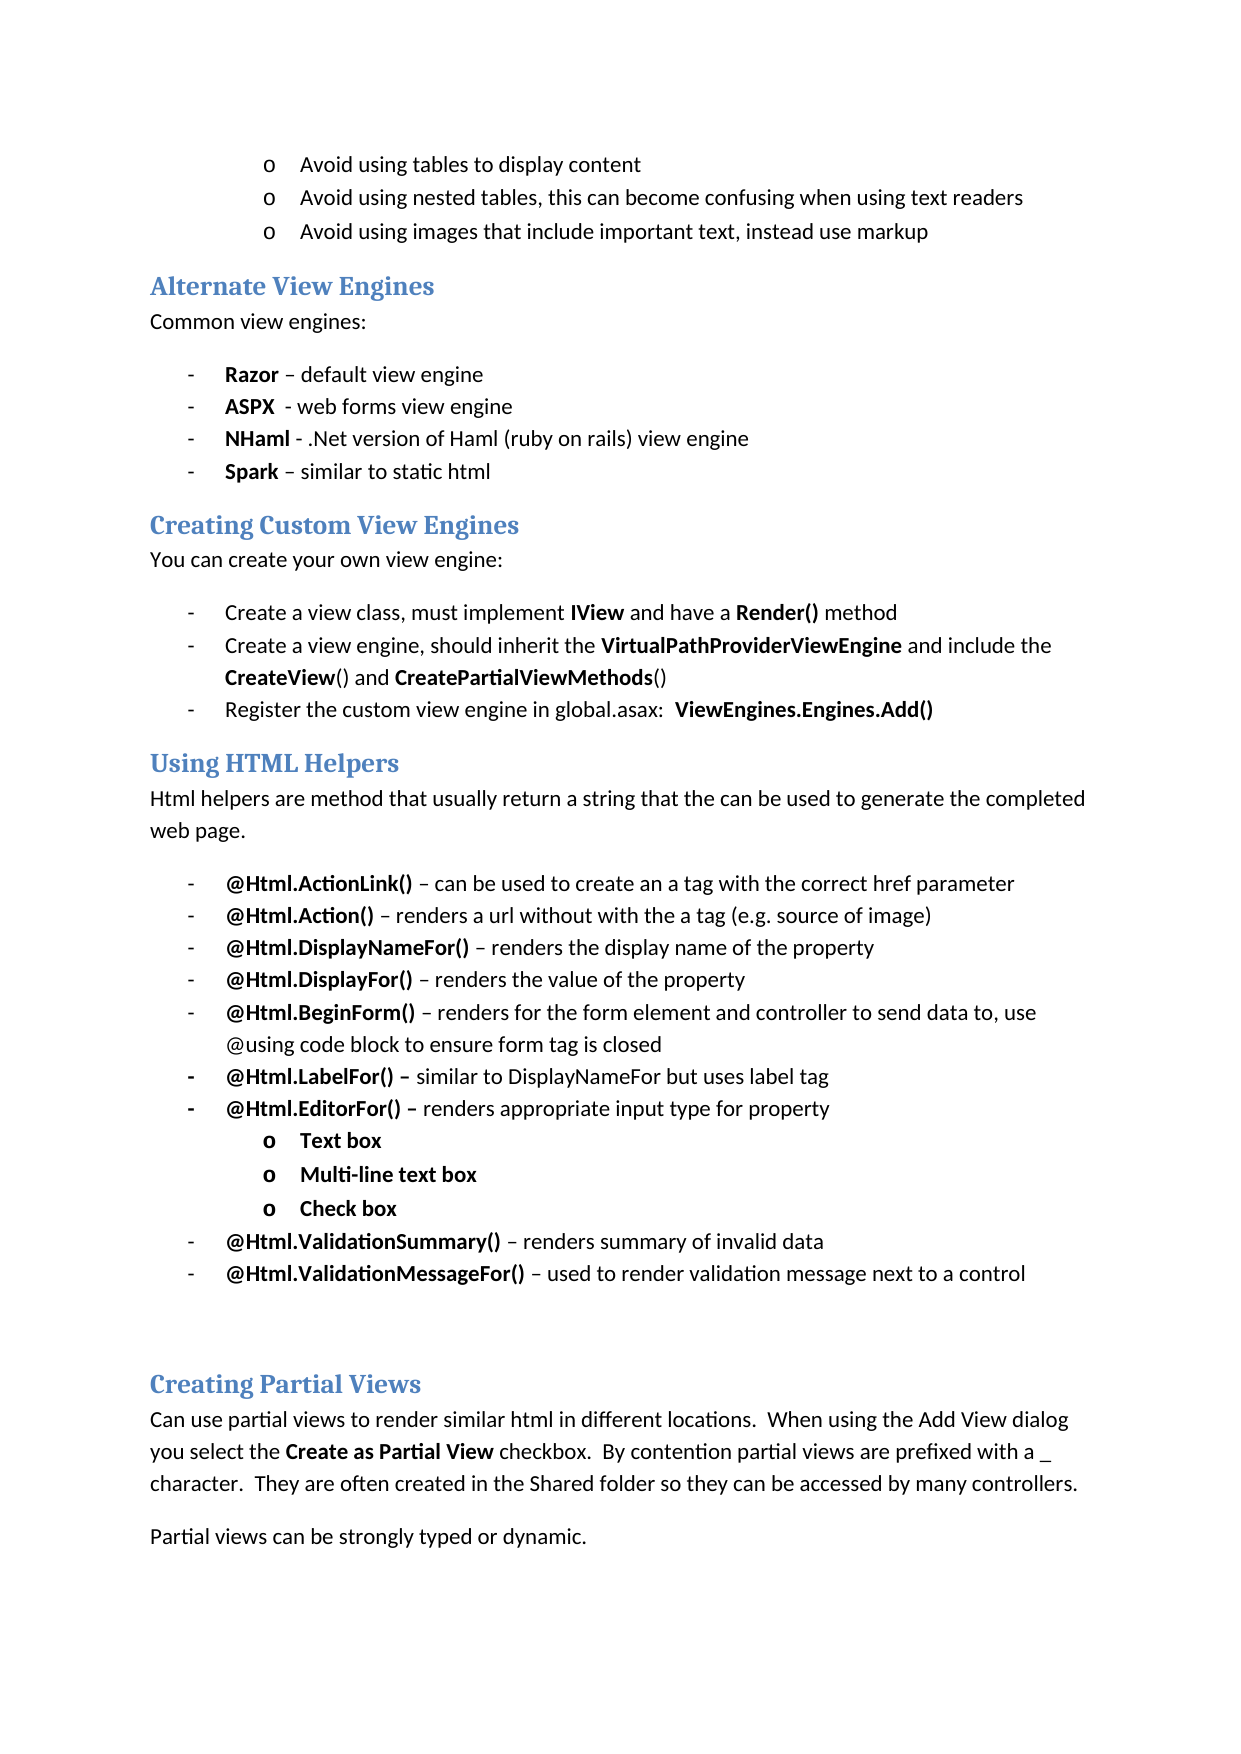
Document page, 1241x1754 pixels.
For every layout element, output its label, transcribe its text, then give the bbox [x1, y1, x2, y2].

list Avoid using images that include important text, instead use markup [262, 217, 1090, 246]
list @Html.EditorFor() – renders appropriate input type for property [187, 1094, 1090, 1122]
list Check box [262, 1194, 1090, 1223]
list @Html.Action() – renders a url without with the a tag (e.g. source of image) [187, 901, 1090, 929]
list @Html.ValidationSummary() – renders summary of invalid data [187, 1227, 1090, 1255]
text Can use partial views to render similar html in different locations. When using the Add View dialog you select the Create as Partial View checkbox. By contention partial views are prefixed with a _ character. They are often created in the Shared folder so they can be accessed by many controllers. [150, 1405, 1090, 1497]
list @Html.ValidationMessageFor() – used to render validation message next to a control [187, 1259, 1090, 1287]
list Spark – similar to static html [187, 457, 1090, 485]
list Avoid using nested tables, this can become confusing when using text readers [262, 183, 1090, 213]
subtitle Creating Partial Views [150, 1369, 1090, 1400]
list Create a view engine, should inherit the VirtualPathProviderViewEngine and include the CreateView() and CreatePartialViewMethods() [187, 631, 1090, 691]
list Register the custom view engine in global.asax: ViewEngines.Engines.Add() [187, 695, 1090, 723]
subtitle Creating Custom View Engines [150, 510, 1090, 541]
list Create a view class, must implement IView and have a Render() method [187, 598, 1090, 627]
subtitle Using HTML Helpers [150, 748, 1090, 779]
list NHaml - .Net version of Haml (ruby on rails) view engine [187, 424, 1090, 453]
text Common view engines: [150, 307, 1090, 335]
text You can create your own view engine: [150, 546, 1090, 573]
list @Html.LabelFor() – similar to DisplayNameFor but uses label tag [187, 1062, 1090, 1090]
list Razor – default view engine [187, 360, 1090, 388]
list @Html.ActionLink() – can be used to create an a tag with the correct href parameter [187, 869, 1090, 897]
text Html helpers are method that usually return a string that the can be used to generate the completed web page. [150, 784, 1090, 844]
list Text box [262, 1127, 1090, 1156]
list @Html.DisplayFor() – renders the value of the property [187, 966, 1090, 994]
list Multi-line text box [262, 1160, 1090, 1189]
list @Html.BeginForm() – renders for the form element and controller to send data to, use @using code block to ensure form tag is closed [187, 998, 1090, 1058]
subtitle Alternate View Engines [150, 271, 1090, 303]
list Avoid using tables to display content [262, 150, 1090, 179]
list @Html.DisplayNameFor() – renders the display name of the property [187, 933, 1090, 961]
text Partial views can be strongly typed or dynamic. [150, 1522, 1090, 1550]
list ASPX - web forms view engine [187, 392, 1090, 420]
